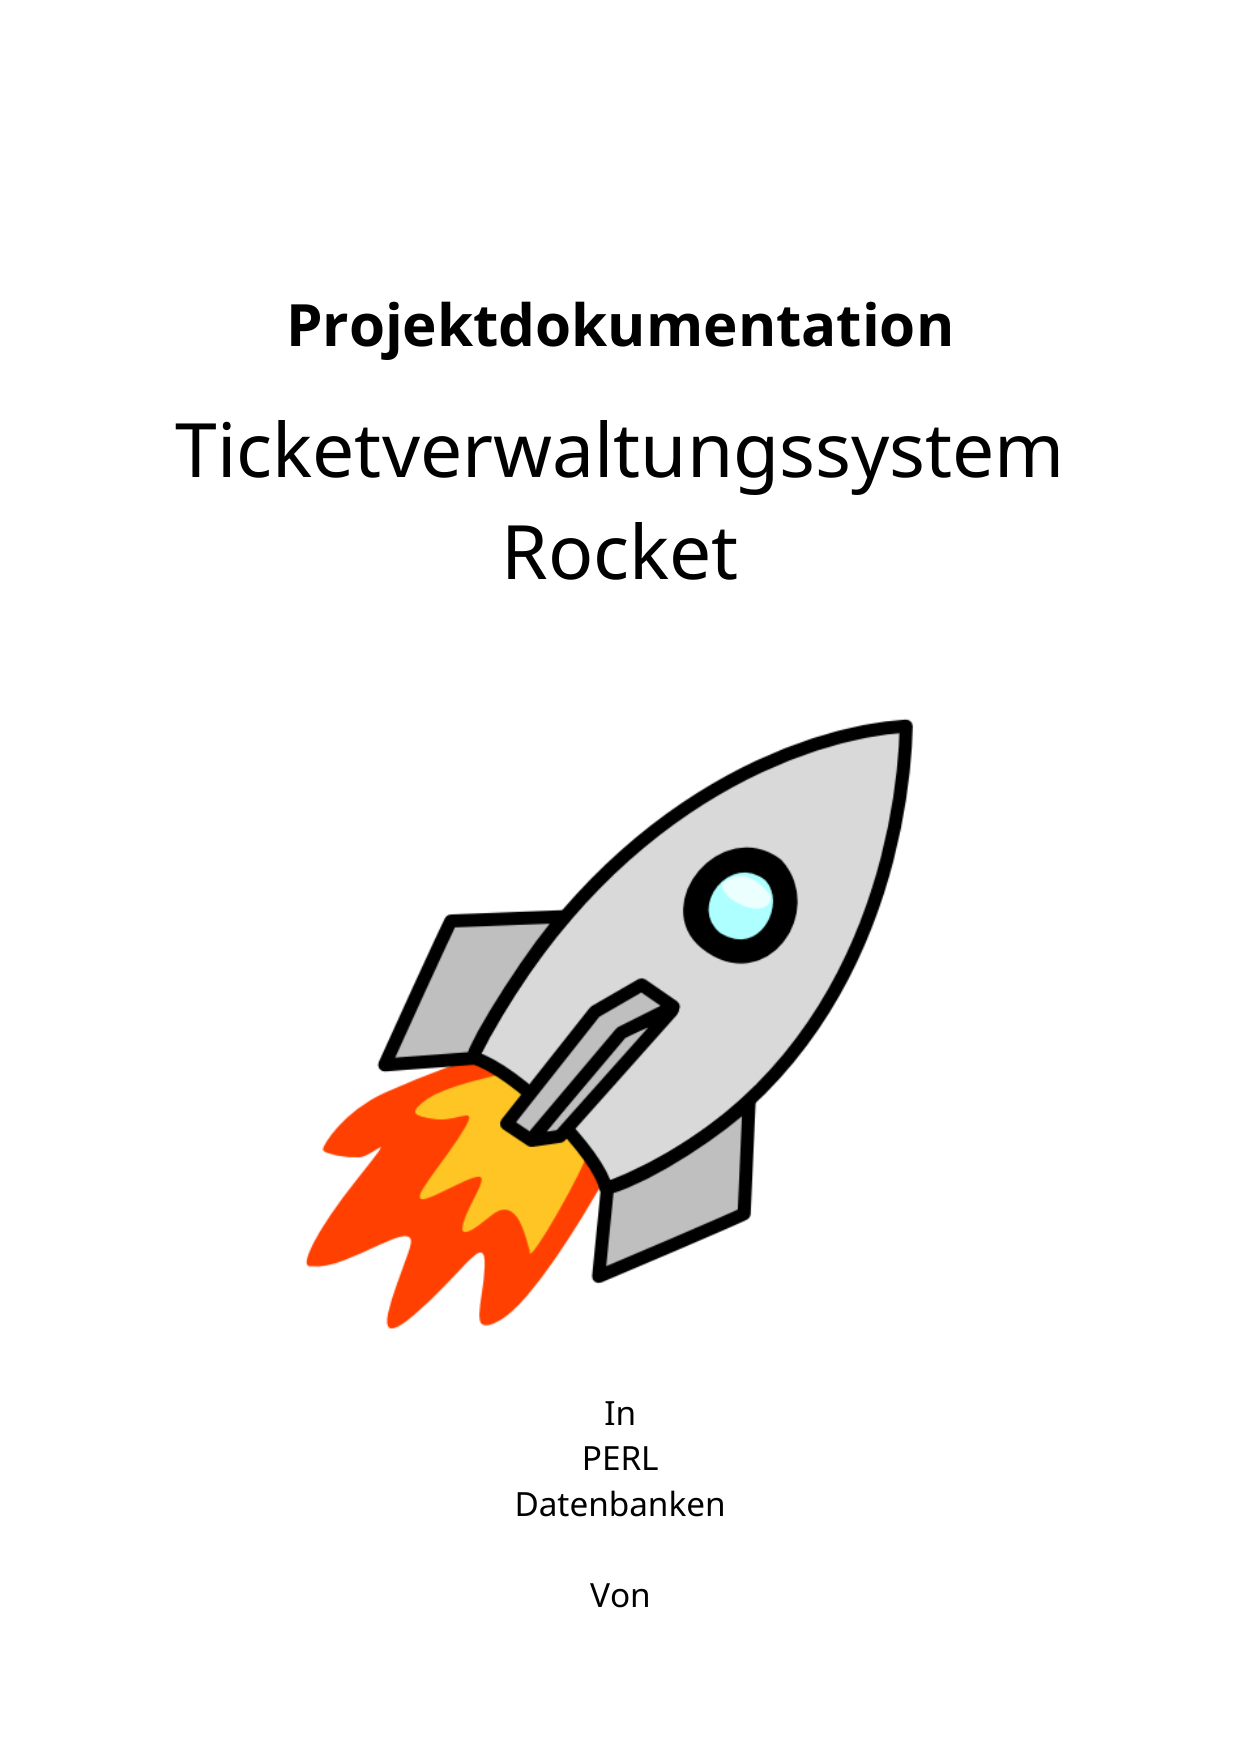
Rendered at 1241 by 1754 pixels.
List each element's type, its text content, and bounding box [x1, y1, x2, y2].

text Projektdokumentation [148, 284, 1093, 363]
text Von [148, 1571, 1093, 1617]
text Ticketverwaltungssystem Rocket [148, 397, 1093, 602]
text PERL [148, 1435, 1093, 1481]
text In [148, 1390, 1093, 1435]
text Datenbanken [148, 1481, 1093, 1526]
picture [294, 703, 947, 1356]
